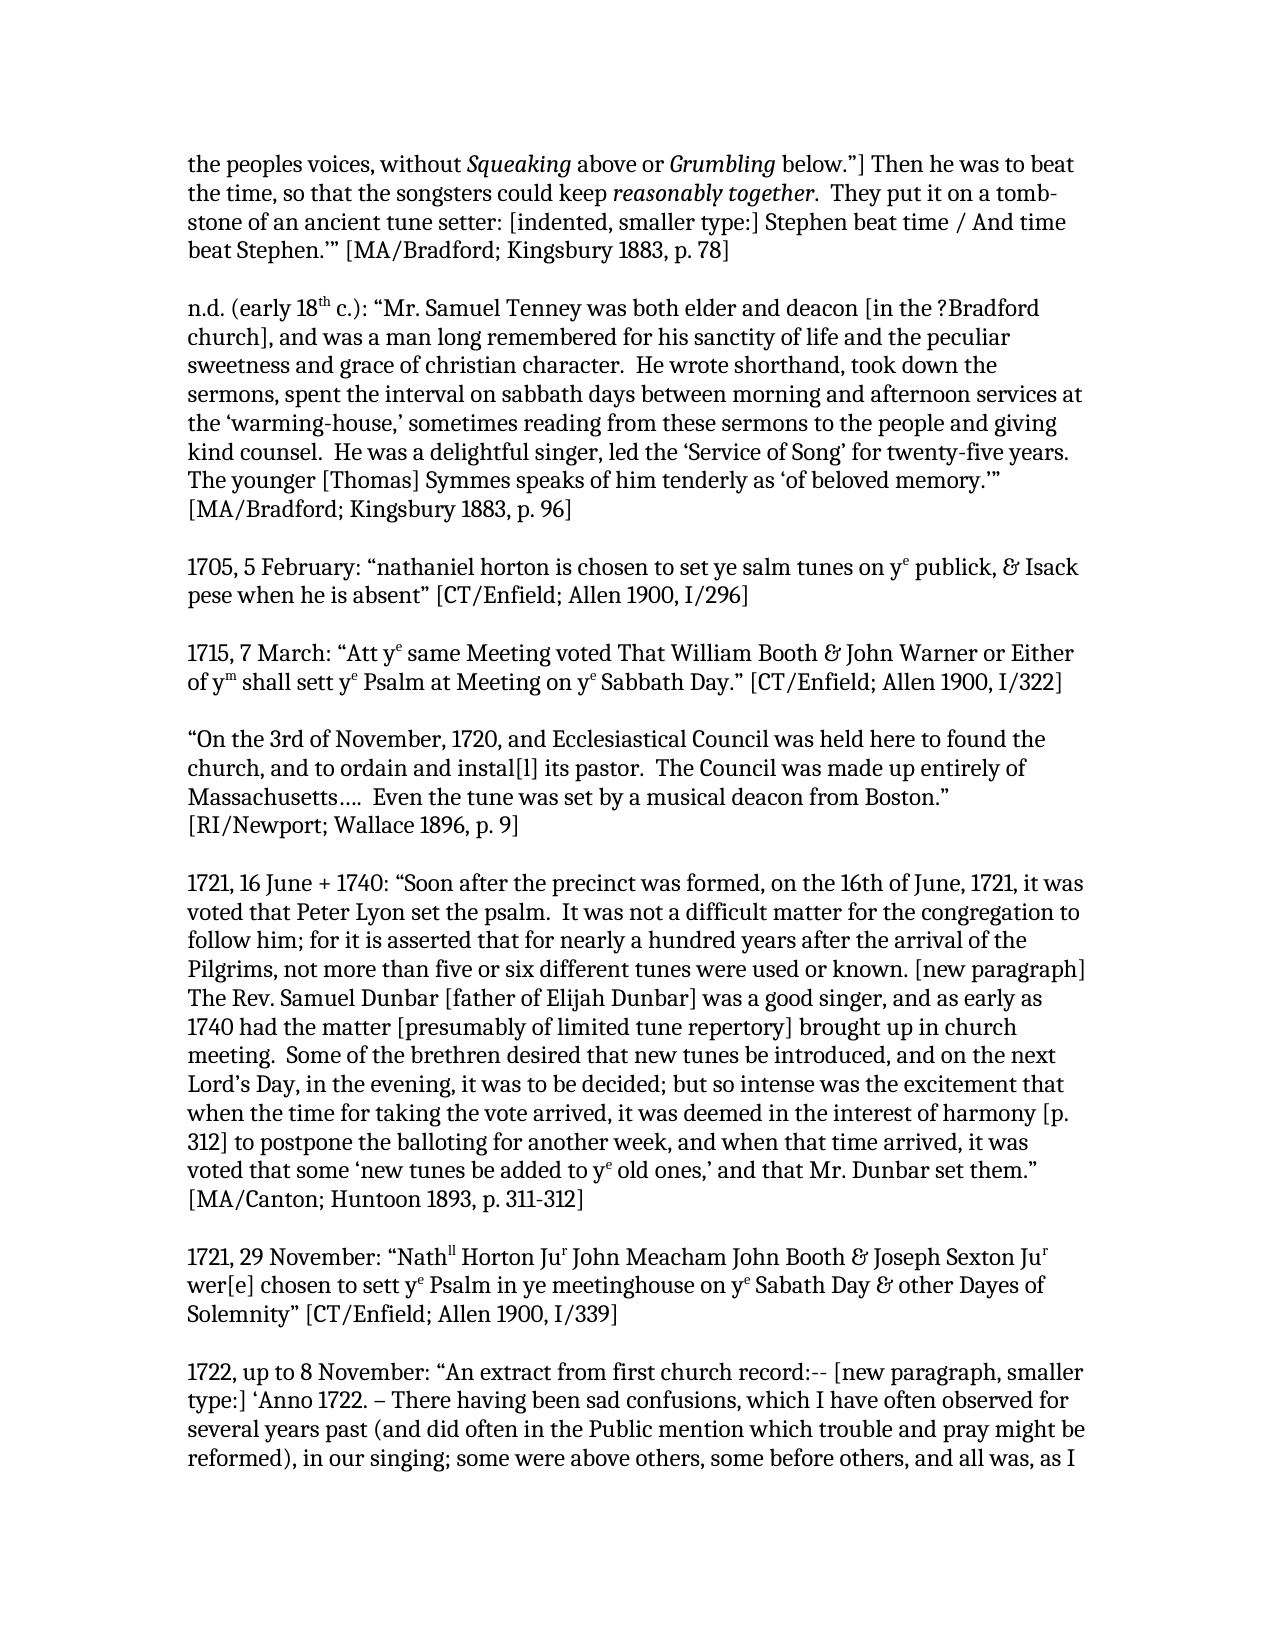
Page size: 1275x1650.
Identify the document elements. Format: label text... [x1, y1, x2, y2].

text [187, 150, 1087, 265]
text 1715, 7 March: “Att ye same Meeting voted That William Booth & John Warner or Either of ym shall sett ye Psalm at Meeting on ye Sabbath Day.” [CT/Enfield; Allen 1900, I/322] [187, 639, 1087, 696]
text 1721, 29 November: “Nathll Horton Jur John Meacham John Booth & Joseph Sexton Jur wer[e] chosen to sett ye Psalm in ye meetinghouse on ye Sabath Day & other Dayes of Solemnity” [CT/Enfield; Allen 1900, I/339] [187, 1242, 1087, 1329]
text 1705, 5 February: “nathaniel horton is chosen to set ye salm tunes on ye publick, & Isack pese when he is absent” [CT/Enfield; Allen 1900, I/296] [187, 552, 1087, 610]
text n.d. (early 18th c.): “Mr. Samuel Tenney was both elder and deacon [in the ?Bradford church], and was a man long remembered for his sanctity of life and the peculiar sweetness and grace of christian character. He wrote shorthand, took down the sermons, spent the interval on sabbath days between morning and afternoon services at the ‘warming-house,’ sometimes reading from these sermons to the people and giving kind counsel. He was a delightful singer, led the ‘Service of Song’ for twenty-five years. The younger [Thomas] Symmes speaks of him tenderly as ‘of beloved memory.’” [MA/Bradford; Kingsbury 1883, p. 96] [187, 294, 1087, 524]
text “On the 3rd of November, 1720, and Ecclesiastical Council was held here to found the church, and to ordain and instal[l] its pastor. The Council was made up entirely of Massachusetts…. Even the tune was set by a musical deacon from Boston.” [RI/Newport; Wallace 1896, p. 9] [187, 725, 1087, 840]
text 1721, 16 June + 1740: “Soon after the precinct was formed, on the 16th of June, 1721, it was voted that Peter Lyon set the psalm. It was not a difficult matter for the congregation to follow him; for it is asserted that for nearly a hundred years after the arrival of the Pilgrims, not more than five or six different tunes were used or known. [new paragraph] The Rev. Samuel Dunbar [father of Elijah Dunbar] was a good singer, and as early as 1740 had the matter [presumably of limited tune repertory] brought up in church meeting. Some of the brethren desired that new tunes be introduced, and on the next Lord’s Day, in the evening, it was to be decided; but so intense was the excitement that when the time for taking the vote arrived, it was deemed in the interest of harmony [p. 312] to postpone the balloting for another week, and when that time arrived, it was voted that some ‘new tunes be added to ye old ones,’ and that Mr. Dunbar set them.” [MA/Canton; Huntoon 1893, p. 311-312] [187, 869, 1087, 1214]
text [187, 1357, 1087, 1472]
